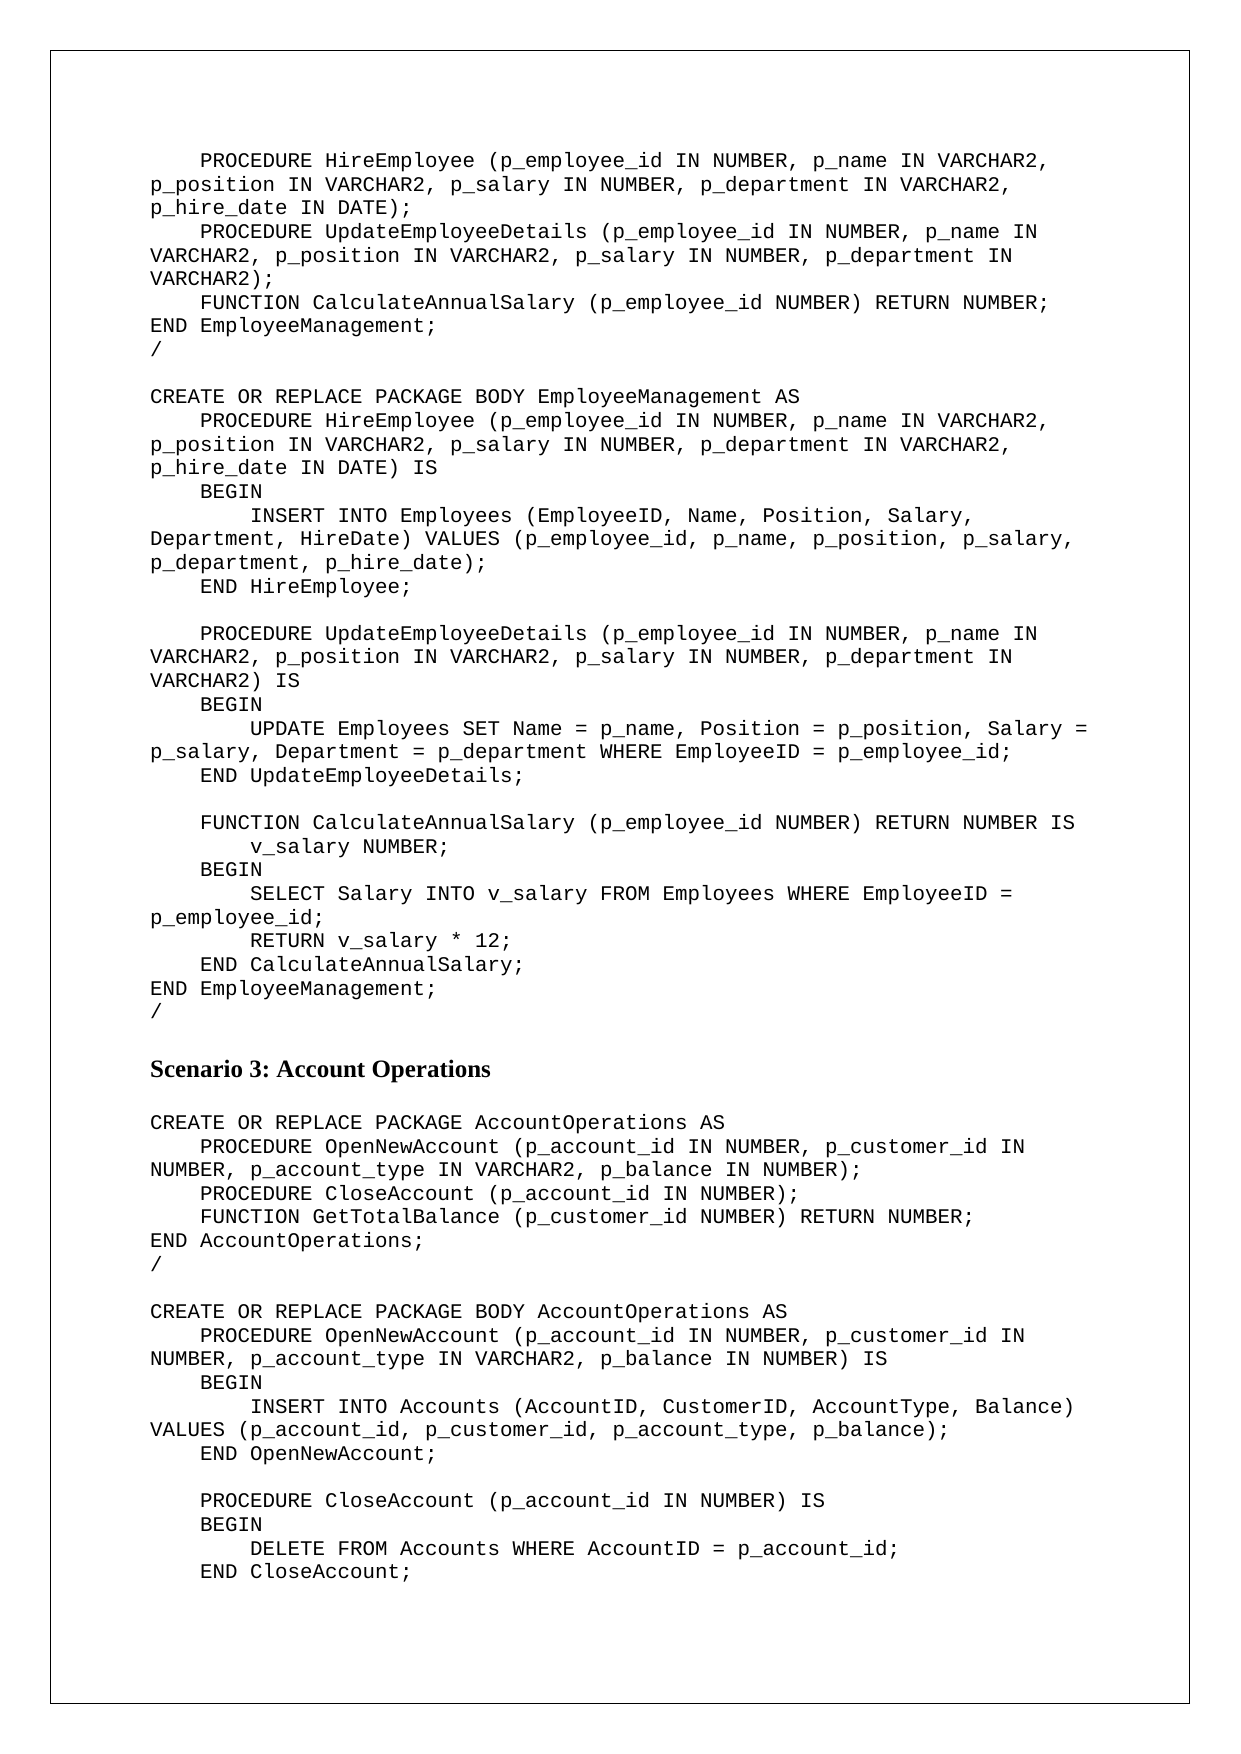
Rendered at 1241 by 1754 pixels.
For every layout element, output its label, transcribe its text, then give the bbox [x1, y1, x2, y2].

text PROCEDURE OpenNewAccount (p_account_id IN NUMBER, p_customer_id IN NUMBER, p_account_type IN VARCHAR2, p_balance IN NUMBER) IS [150, 1325, 1090, 1372]
text PROCEDURE HireEmployee (p_employee_id IN NUMBER, p_name IN VARCHAR2, p_position IN VARCHAR2, p_salary IN NUMBER, p_department IN VARCHAR2, p_hire_date IN DATE); [150, 150, 1090, 221]
text BEGIN [150, 1372, 1090, 1396]
text END HireEmployee; [150, 576, 1090, 599]
text PROCEDURE UpdateEmployeeDetails (p_employee_id IN NUMBER, p_name IN VARCHAR2, p_position IN VARCHAR2, p_salary IN NUMBER, p_department IN VARCHAR2) IS [150, 623, 1090, 694]
text RETURN v_salary * 12; [150, 930, 1090, 954]
text FUNCTION GetTotalBalance (p_customer_id NUMBER) RETURN NUMBER; [150, 1207, 1090, 1230]
text PROCEDURE OpenNewAccount (p_account_id IN NUMBER, p_customer_id IN NUMBER, p_account_type IN VARCHAR2, p_balance IN NUMBER); [150, 1136, 1090, 1183]
text END EmployeeManagement; [150, 316, 1090, 339]
text / [150, 1001, 1090, 1025]
text / [150, 1254, 1090, 1277]
text PROCEDURE CloseAccount (p_account_id IN NUMBER); [150, 1183, 1090, 1207]
text PROCEDURE HireEmployee (p_employee_id IN NUMBER, p_name IN VARCHAR2, p_position IN VARCHAR2, p_salary IN NUMBER, p_department IN VARCHAR2, p_hire_date IN DATE) IS [150, 410, 1090, 481]
text END CloseAccount; [150, 1561, 1090, 1585]
text BEGIN [150, 481, 1090, 505]
text CREATE OR REPLACE PACKAGE BODY AccountOperations AS [150, 1301, 1090, 1325]
text END CalculateAnnualSalary; [150, 954, 1090, 978]
text PROCEDURE UpdateEmployeeDetails (p_employee_id IN NUMBER, p_name IN VARCHAR2, p_position IN VARCHAR2, p_salary IN NUMBER, p_department IN VARCHAR2); [150, 221, 1090, 292]
text END OpenNewAccount; [150, 1443, 1090, 1467]
text v_salary NUMBER; [150, 836, 1090, 859]
text DELETE FROM Accounts WHERE AccountID = p_account_id; [150, 1538, 1090, 1561]
text BEGIN [150, 859, 1090, 883]
text SELECT Salary INTO v_salary FROM Employees WHERE EmployeeID = p_employee_id; [150, 883, 1090, 930]
text INSERT INTO Employees (EmployeeID, Name, Position, Salary, Department, HireDate) VALUES (p_employee_id, p_name, p_position, p_salary, p_department, p_hire_date); [150, 505, 1090, 576]
text CREATE OR REPLACE PACKAGE AccountOperations AS [150, 1112, 1090, 1136]
text END AccountOperations; [150, 1230, 1090, 1254]
text UPDATE Employees SET Name = p_name, Position = p_position, Salary = p_salary, Department = p_department WHERE EmployeeID = p_employee_id; [150, 717, 1090, 765]
text FUNCTION CalculateAnnualSalary (p_employee_id NUMBER) RETURN NUMBER; [150, 292, 1090, 316]
text END UpdateEmployeeDetails; [150, 765, 1090, 788]
text BEGIN [150, 1514, 1090, 1538]
text FUNCTION CalculateAnnualSalary (p_employee_id NUMBER) RETURN NUMBER IS [150, 812, 1090, 836]
text CREATE OR REPLACE PACKAGE BODY EmployeeManagement AS [150, 386, 1090, 410]
text Scenario 3: Account Operations [150, 1054, 1090, 1083]
text END EmployeeManagement; [150, 978, 1090, 1001]
text INSERT INTO Accounts (AccountID, CustomerID, AccountType, Balance) VALUES (p_account_id, p_customer_id, p_account_type, p_balance); [150, 1396, 1090, 1443]
text PROCEDURE CloseAccount (p_account_id IN NUMBER) IS [150, 1490, 1090, 1514]
text BEGIN [150, 694, 1090, 717]
text / [150, 339, 1090, 363]
